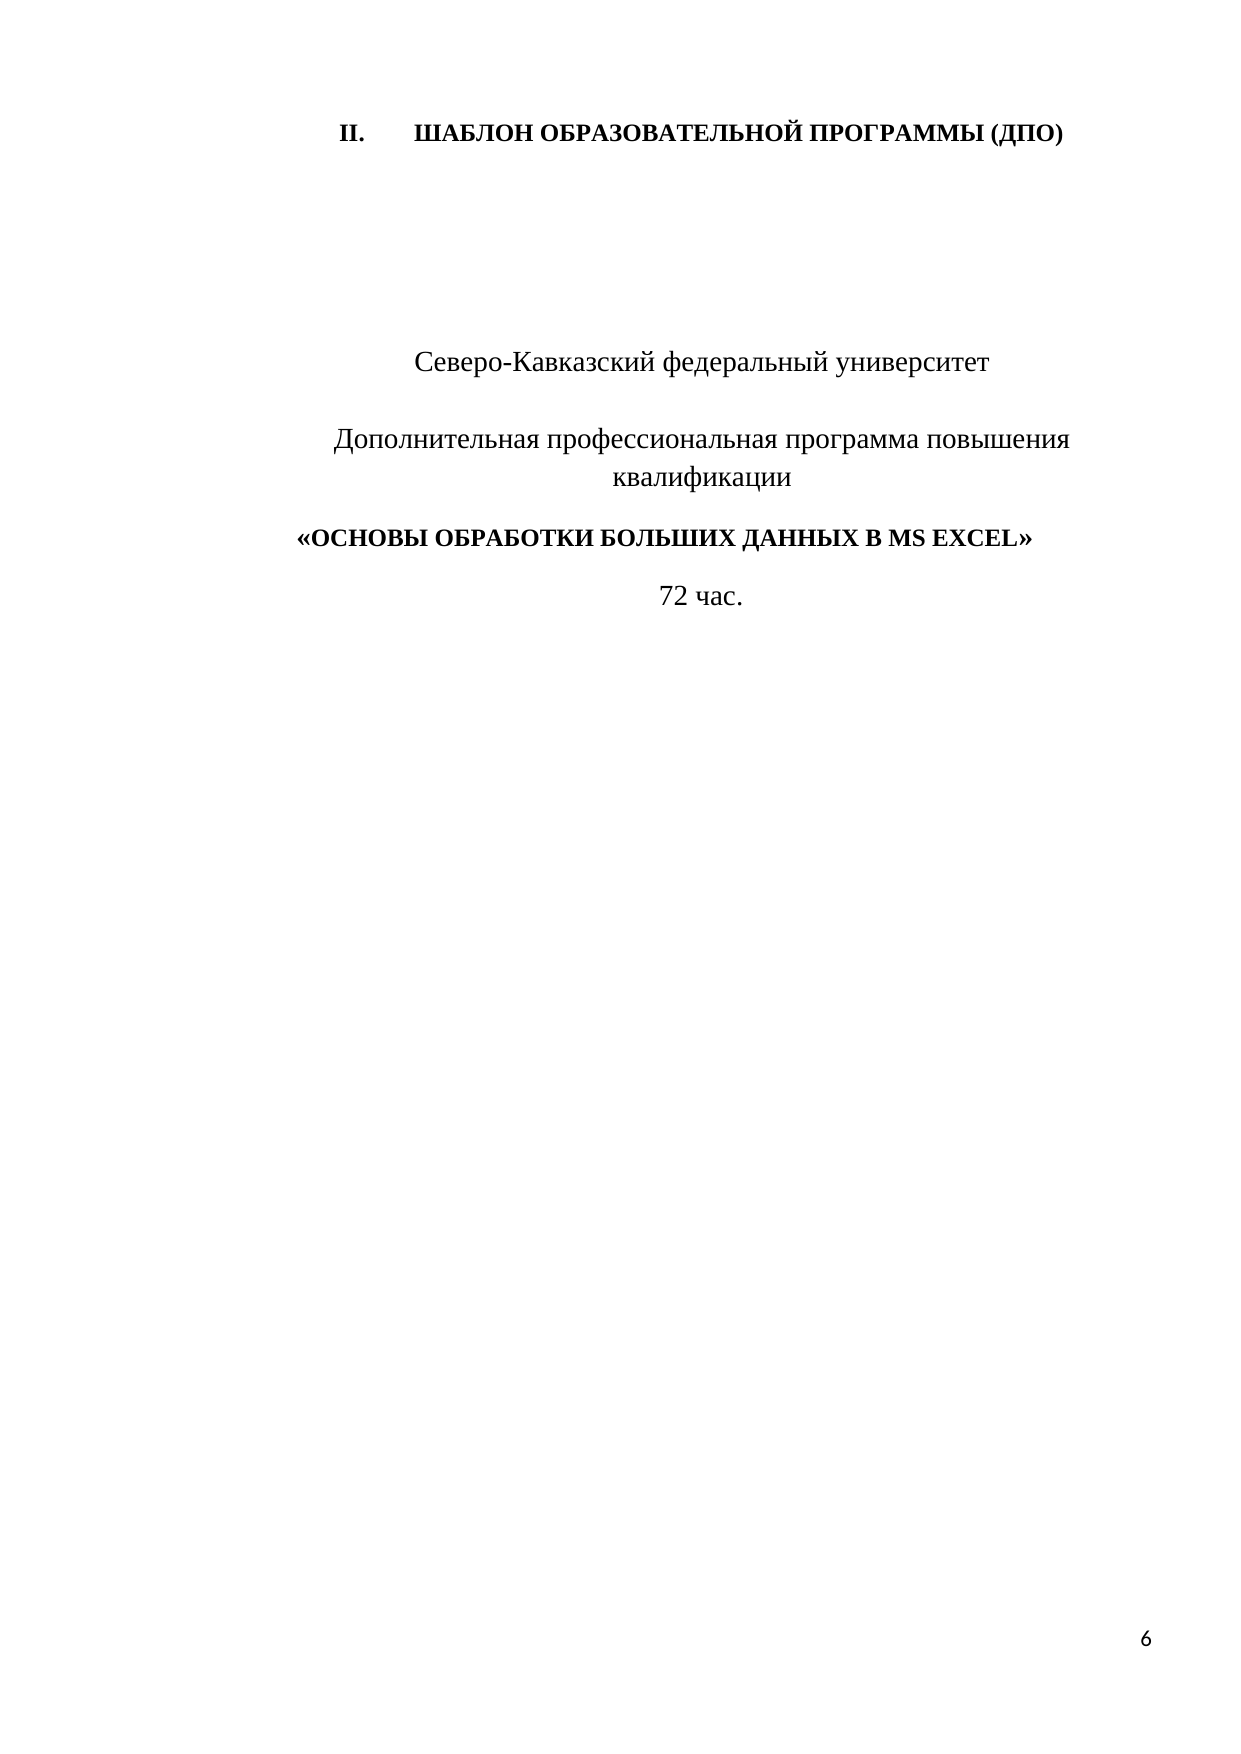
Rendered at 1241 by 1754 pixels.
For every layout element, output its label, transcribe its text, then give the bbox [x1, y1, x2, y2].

text «ОСНОВЫ ОБРАБОТКИ БОЛЬШИХ ДАННЫХ В MS EXCEL» [177, 519, 1152, 552]
text 72 час. [177, 578, 1152, 612]
list ШАБЛОН ОБРАЗОВАТЕЛЬНОЙ ПРОГРАММЫ (ДПО) [251, 118, 1152, 147]
list Северо-Кавказский федеральный университет [252, 344, 1152, 377]
list Дополнительная профессиональная программа повышения квалификации [252, 421, 1152, 493]
